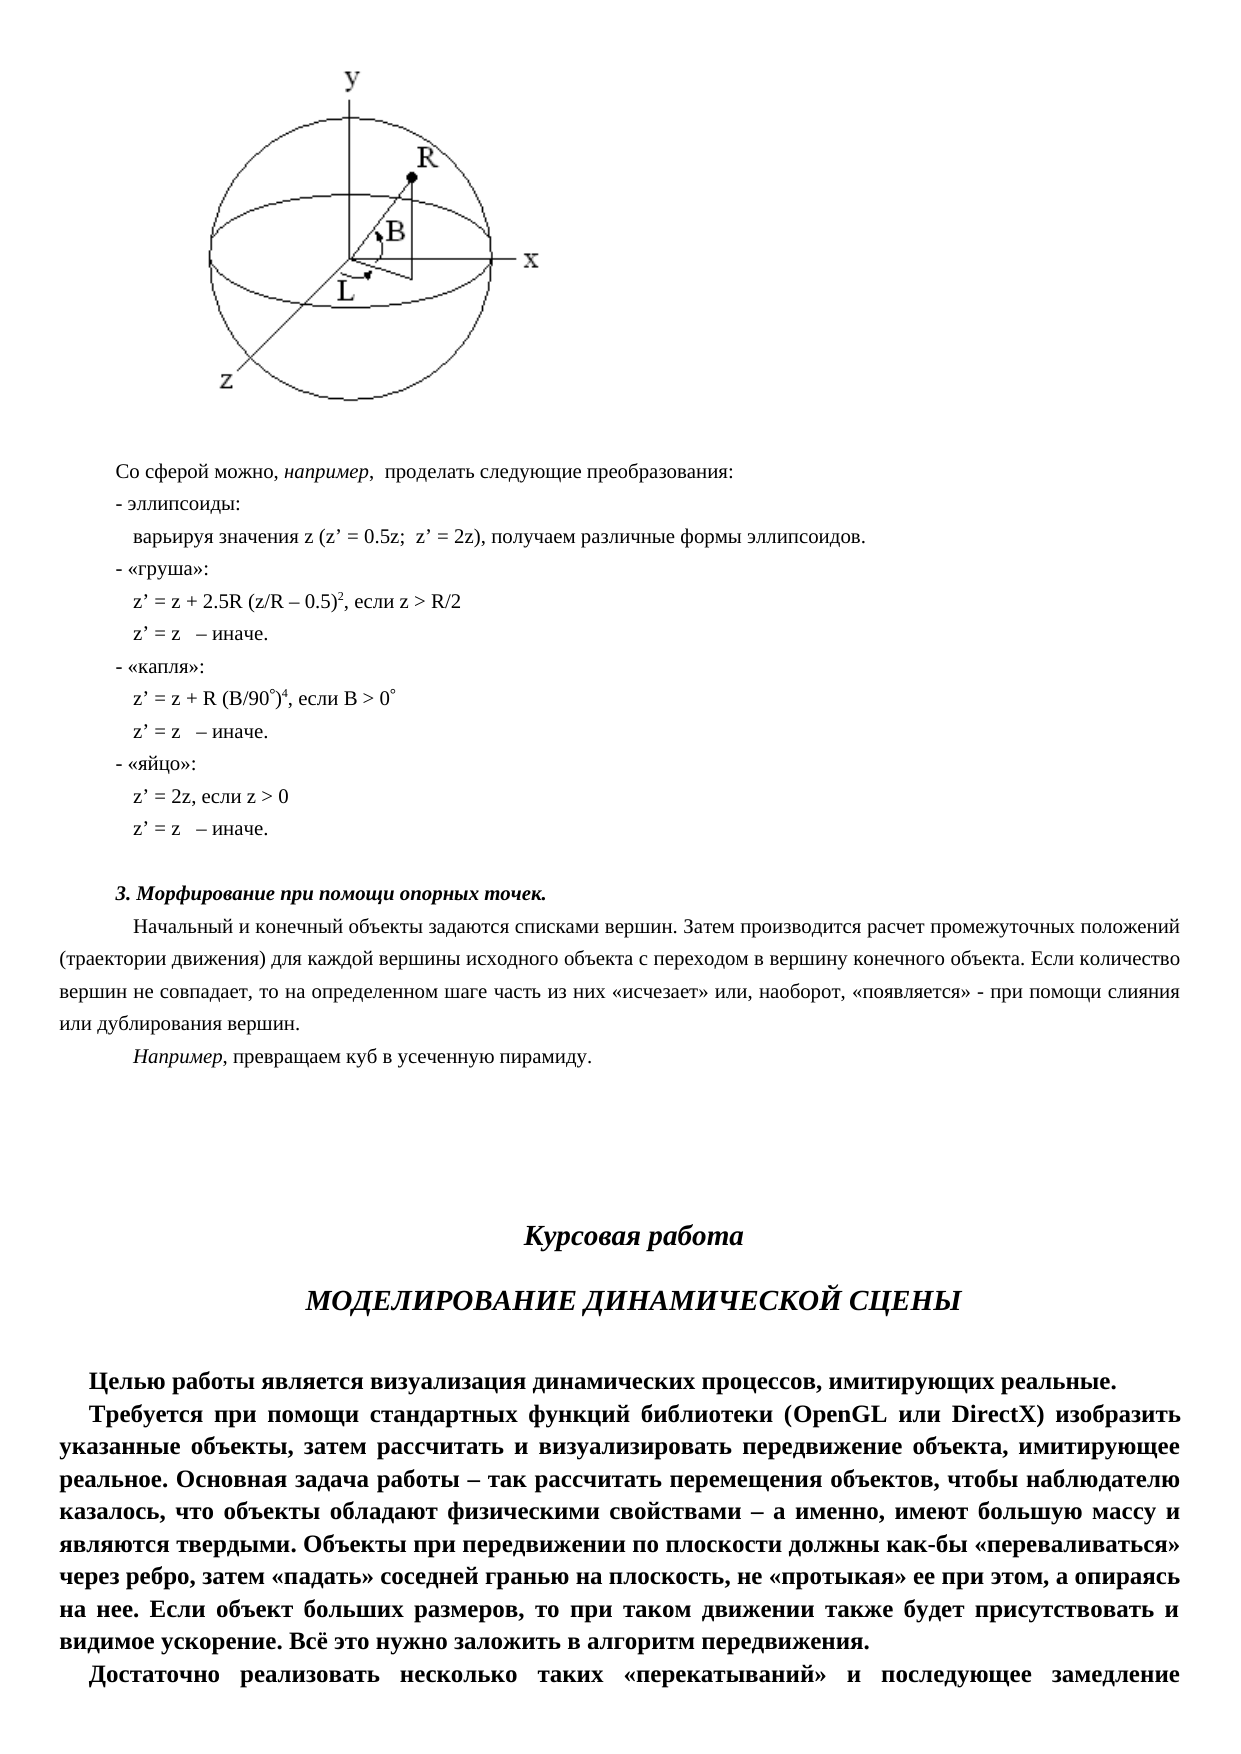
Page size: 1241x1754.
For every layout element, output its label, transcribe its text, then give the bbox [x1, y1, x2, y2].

text z’ = 2z, если z > 0 [59, 779, 1181, 812]
text Например, превращаем куб в усеченную пирамиду. [59, 1039, 1181, 1072]
text Начальный и конечный объекты задаются списками вершин. Затем производится расчет промежуточных положений (траектории движения) для каждой вершины исходного объекта с переходом в вершину конечного объекта. Если количество вершин не совпадает, то на определенном шаге часть из них «исчезает» или, наоборот, «появляется» - при помощи слияния или дублирования вершин. [59, 909, 1181, 1039]
text z’ = z + 2.5R (z/R – 0.5)2, если z > R/2 [59, 584, 1181, 617]
text - эллипсоиды: [59, 487, 1181, 519]
text МОДЕЛИРОВАНИЕ ДИНАМИЧЕСКОЙ СЦЕНЫ [59, 1267, 1181, 1332]
text - «груша»: [59, 552, 1181, 584]
text - «капля»: [59, 649, 1181, 682]
text Целью работы является визуализация динамических процессов, имитирующих реальные. [59, 1364, 1181, 1397]
text варьируя значения z (z’ = 0.5z; z’ = 2z), получаем различные формы эллипсоидов. [59, 519, 1181, 552]
text Со сферой можно, например, проделать следующие преобразования: [59, 454, 1181, 487]
text z’ = z – иначе. [59, 617, 1181, 649]
text z’ = z – иначе. [59, 812, 1181, 844]
text - «яйцо»: [59, 747, 1181, 779]
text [59, 1657, 1181, 1689]
text z’ = z + R (B/90)4, если B > 0 [59, 682, 1181, 714]
text Курсовая работа [59, 1202, 1181, 1267]
picture [206, 64, 551, 409]
text z’ = z – иначе. [59, 714, 1181, 747]
text 3. Морфирование при помощи опорных точек. [59, 877, 1181, 909]
text Требуется при помощи стандартных функций библиотеки (OpenGL или DirectX) изобразить указанные объекты, затем рассчитать и визуализировать передвижение объекта, имитирующее реальное. Основная задача работы – так рассчитать перемещения объектов, чтобы наблюдателю казалось, что объекты обладают физическими свойствами – а именно, имеют большую массу и являются твердыми. Объекты при передвижении по плоскости должны как-бы «переваливаться» через ребро, затем «падать» соседней гранью на плоскость, не «протыкая» ее при этом, а опираясь на нее. Если объект больших размеров, то при таком движении также будет присутствовать и видимое ускорение. Всё это нужно заложить в алгоритм передвижения. [59, 1397, 1181, 1657]
